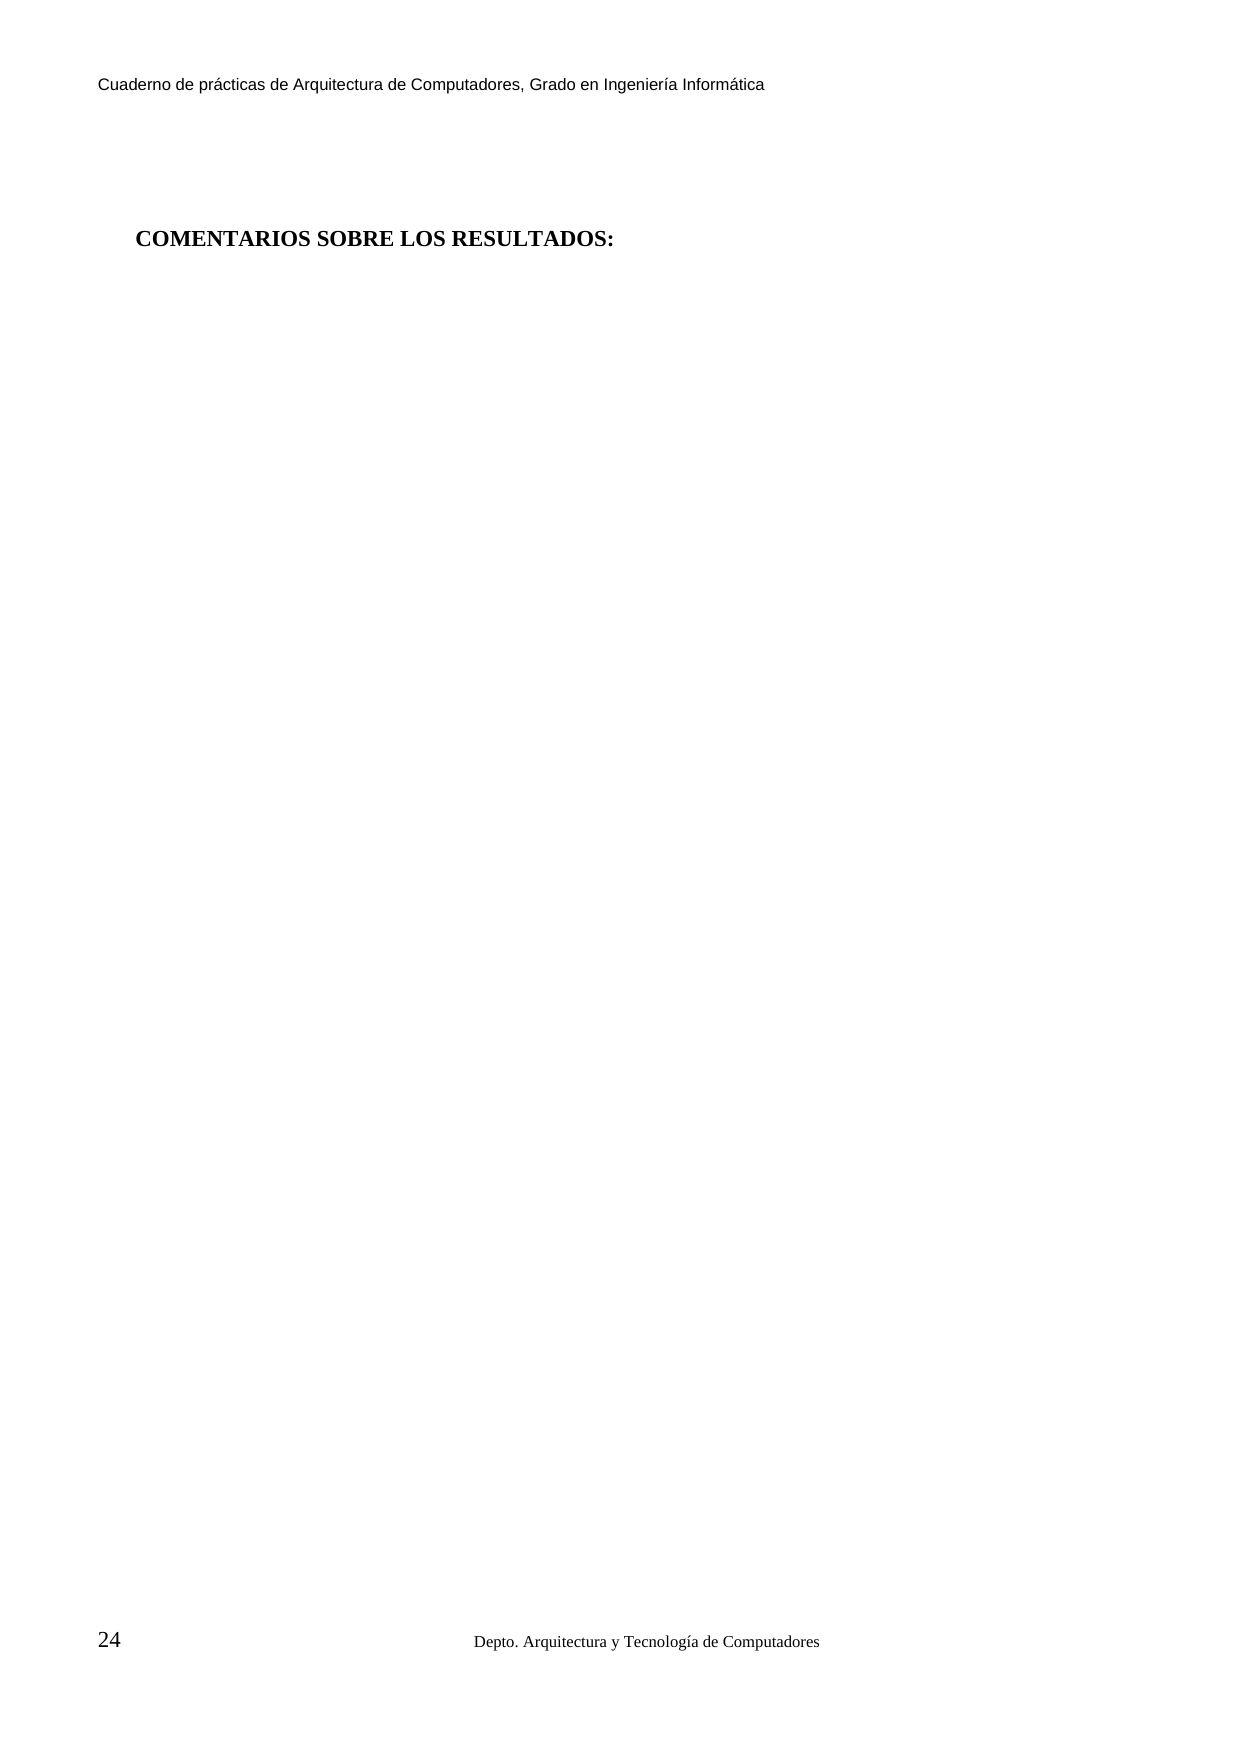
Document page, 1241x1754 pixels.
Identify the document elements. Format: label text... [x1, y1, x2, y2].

text COMENTARIOS SOBRE LOS RESULTADOS: [98, 224, 1138, 251]
